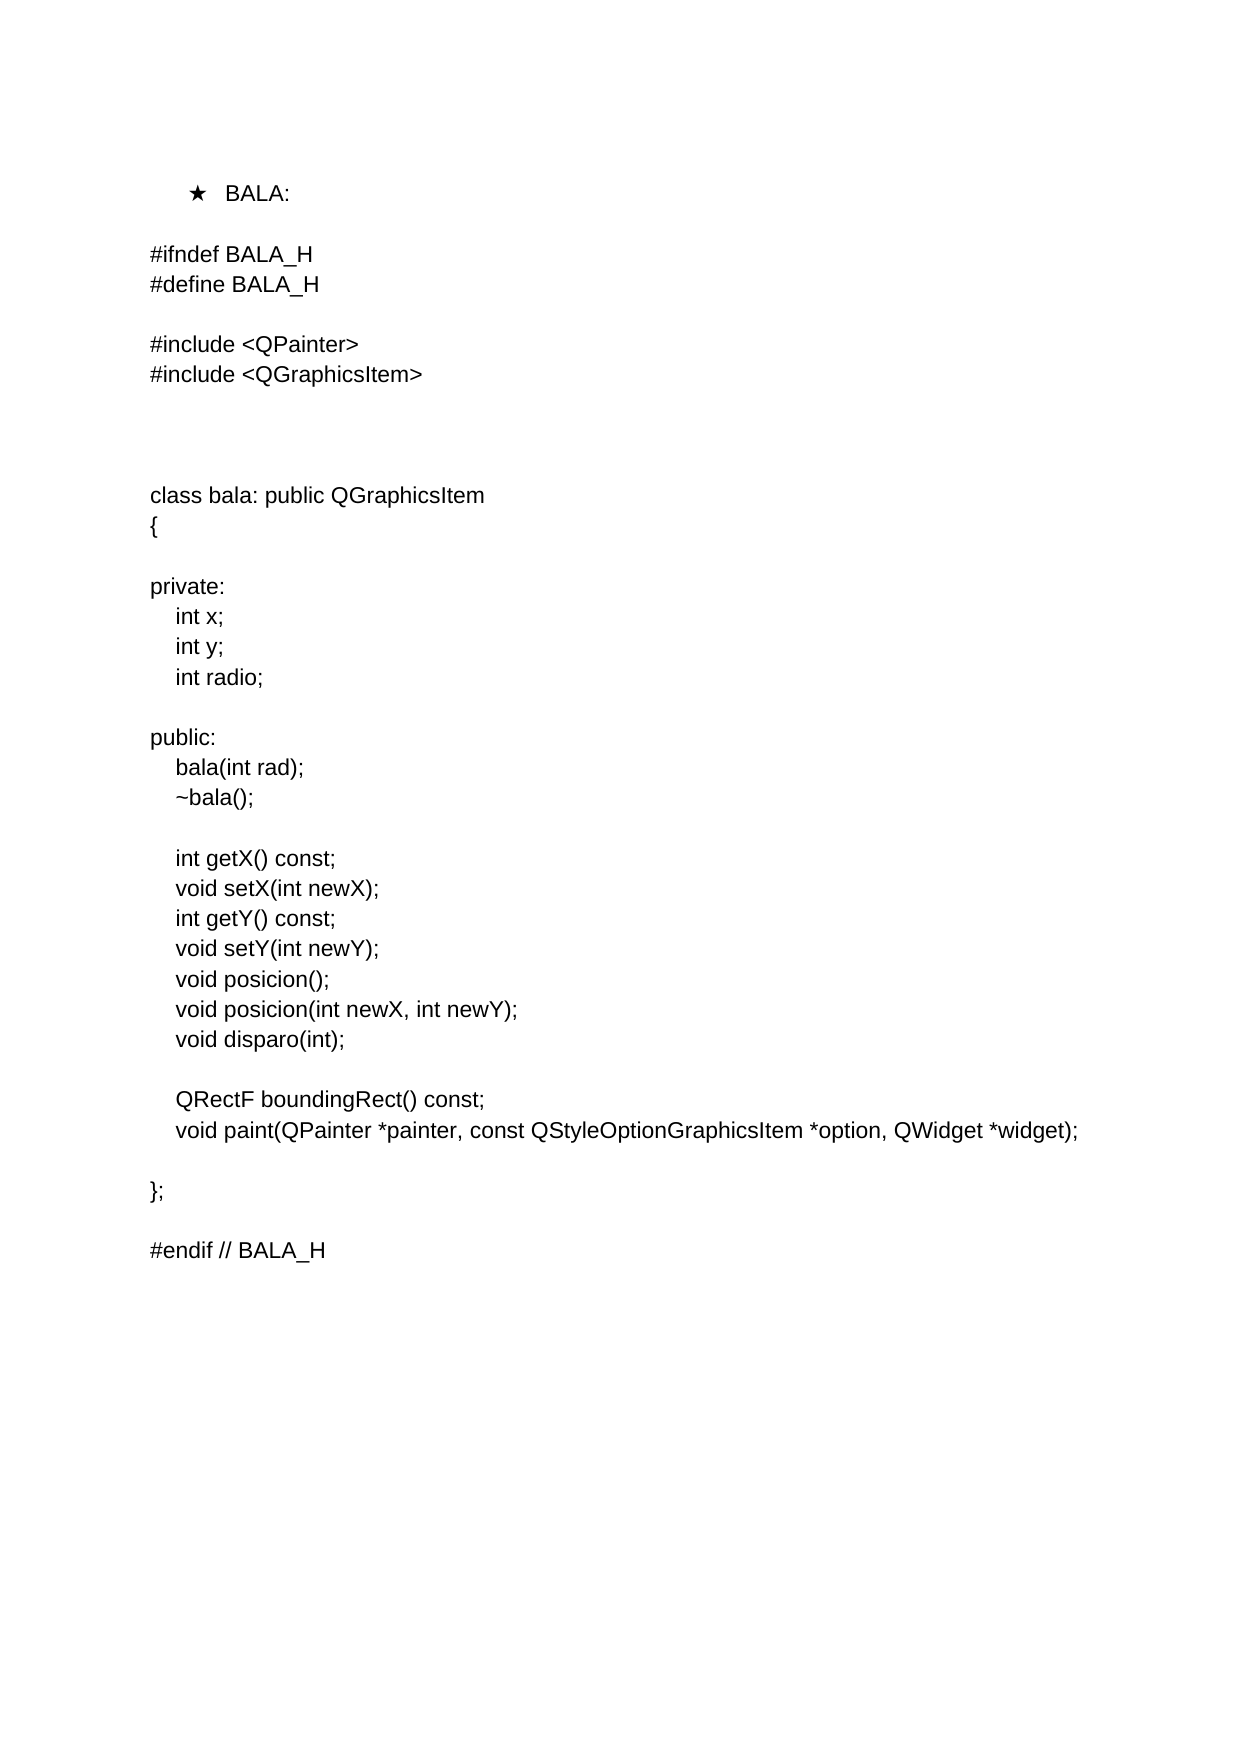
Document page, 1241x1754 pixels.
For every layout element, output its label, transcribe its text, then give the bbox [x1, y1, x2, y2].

text void disparo(int); [150, 1026, 1090, 1052]
text void setX(int newX); [150, 875, 1090, 901]
text private: [150, 573, 1090, 599]
text public: [150, 724, 1090, 750]
text #define BALA_H [150, 271, 1090, 297]
text #include <QGraphicsItem> [150, 361, 1090, 388]
text void posicion(int newX, int newY); [150, 996, 1090, 1022]
text #include <QPainter> [150, 331, 1090, 358]
text QRectF boundingRect() const; [150, 1086, 1090, 1113]
text { [150, 512, 1090, 539]
text bala(int rad); [150, 754, 1090, 781]
text int radio; [150, 663, 1090, 690]
text ~bala(); [150, 784, 1090, 811]
text int getX() const; [150, 845, 1090, 871]
text }; [150, 1177, 1090, 1203]
list BALA: [187, 180, 1090, 207]
text class bala: public QGraphicsItem [150, 482, 1090, 509]
text int getY() const; [150, 905, 1090, 932]
text #ifndef BALA_H [150, 241, 1090, 267]
text int y; [150, 633, 1090, 660]
text #endif // BALA_H [150, 1237, 1090, 1264]
text void paint(QPainter *painter, const QStyleOptionGraphicsItem *option, QWidget *widget); [150, 1117, 1090, 1143]
text int x; [150, 603, 1090, 629]
text void posicion(); [150, 966, 1090, 992]
text void setY(int newY); [150, 935, 1090, 962]
